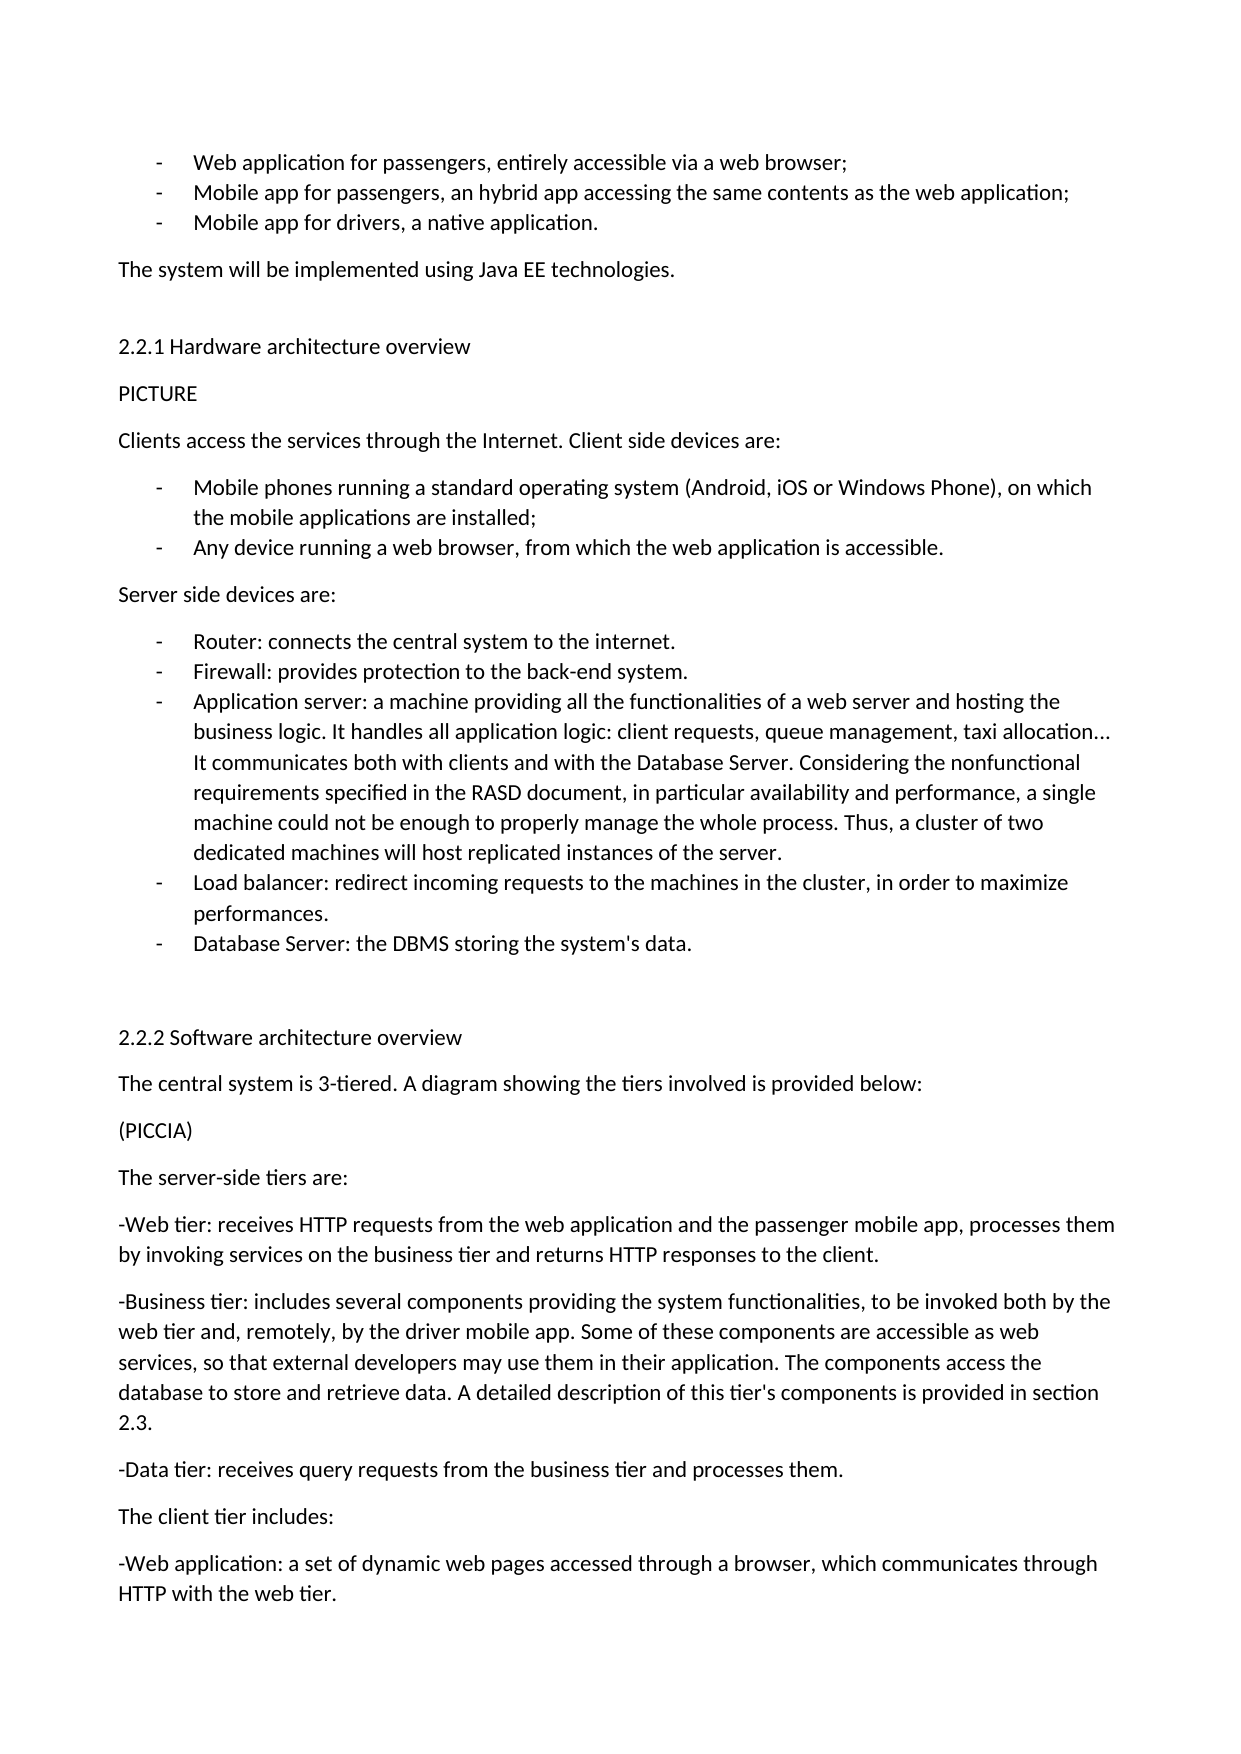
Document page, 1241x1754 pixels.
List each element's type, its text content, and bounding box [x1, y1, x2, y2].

text -Business tier: includes several components providing the system functionalities, to be invoked both by the web tier and, remotely, by the driver mobile app. Some of these components are accessible as web services, so that external developers may use them in their application. The components access the database to store and retrieve data. A detailed description of this tier's components is provided in section 2.3. [118, 1287, 1122, 1436]
text 2.2.1 Hardware architecture overview [118, 332, 1122, 360]
list Mobile app for passengers, an hybrid app accessing the same contents as the web application; [156, 178, 1122, 206]
text The central system is 3-tiered. A diagram showing the tiers involved is provided below: [118, 1069, 1122, 1097]
list Application server: a machine providing all the functionalities of a web server and hosting the business logic. It handles all application logic: client requests, queue management, taxi allocation... It communicates both with clients and with the Database Server. Considering the nonfunctional requirements specified in the RASD document, in particular availability and performance, a single machine could not be enough to properly manage the whole process. Thus, a cluster of two dedicated machines will host replicated instances of the server. [156, 687, 1122, 866]
text Server side devices are: [118, 580, 1122, 608]
text -Data tier: receives query requests from the business tier and processes them. [118, 1455, 1122, 1483]
text The system will be implemented using Java EE technologies. [118, 255, 1122, 313]
list Web application for passengers, entirely accessible via a web browser; [156, 148, 1122, 176]
list Load balancer: redirect incoming requests to the machines in the cluster, in order to maximize performances. [156, 868, 1122, 927]
text -Web application: a set of dynamic web pages accessed through a browser, which communicates through HTTP with the web tier. [118, 1549, 1122, 1607]
text The server-side tiers are: [118, 1163, 1122, 1191]
list Firewall: provides protection to the back-end system. [156, 657, 1122, 685]
list Mobile app for drivers, a native application. [156, 208, 1122, 236]
text (PICCIA) [118, 1116, 1122, 1144]
text Clients access the services through the Internet. Client side devices are: [118, 426, 1122, 454]
list Any device running a web browser, from which the web application is accessible. [156, 533, 1122, 561]
text PICTURE [118, 379, 1122, 407]
text 2.2.2 Software architecture overview [118, 1023, 1122, 1051]
list Database Server: the DBMS storing the system's data. [156, 929, 1122, 957]
list Router: connects the central system to the internet. [156, 627, 1122, 655]
text -Web tier: receives HTTP requests from the web application and the passenger mobile app, processes them by invoking services on the business tier and returns HTTP responses to the client. [118, 1210, 1122, 1268]
list Mobile phones running a standard operating system (Android, iOS or Windows Phone), on which the mobile applications are installed; [156, 473, 1122, 531]
text The client tier includes: [118, 1502, 1122, 1530]
